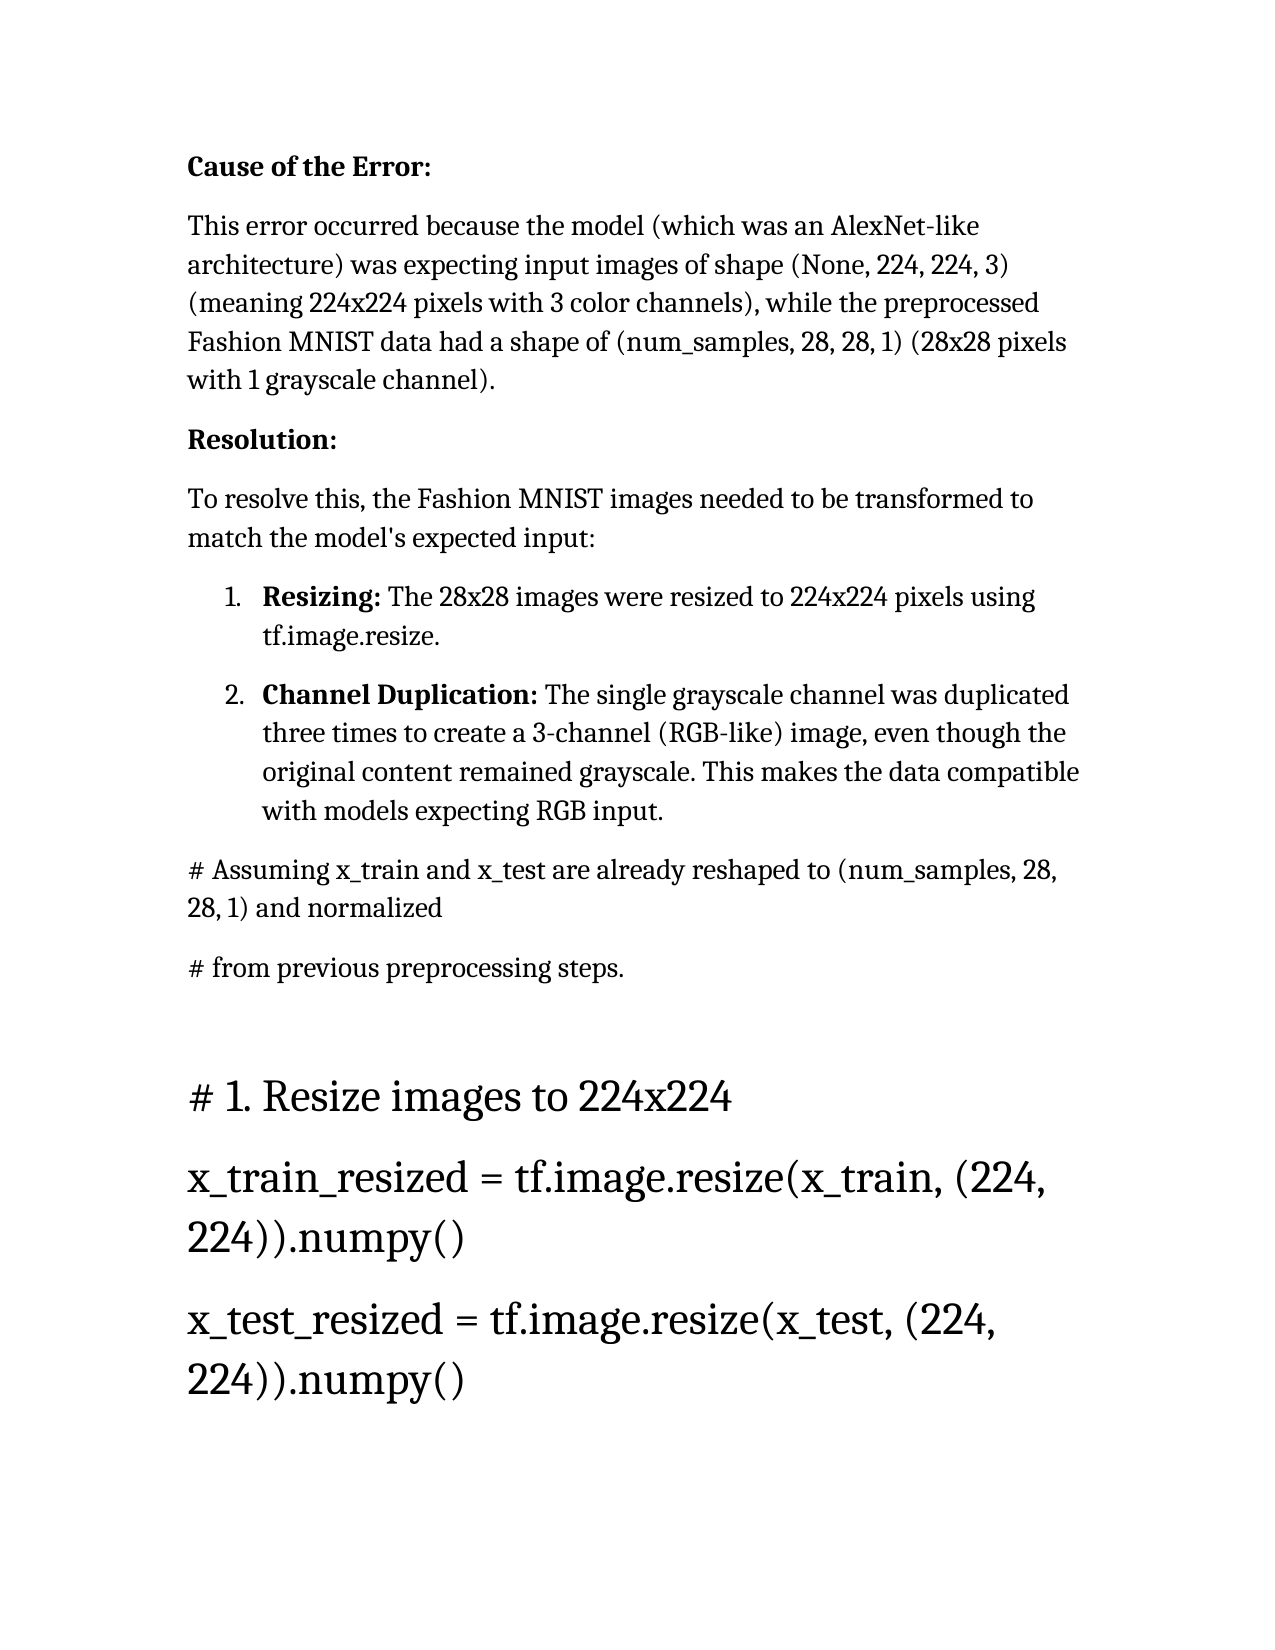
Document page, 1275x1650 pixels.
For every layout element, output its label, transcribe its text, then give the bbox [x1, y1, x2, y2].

text x_test_resized = tf.image.resize(x_test, (224, 224)).numpy() [187, 1293, 1087, 1406]
list Channel Duplication: The single grayscale channel was duplicated three times to create a 3-channel (RGB-like) image, even though the original content remained grayscale. This makes the data compatible with models expecting RGB input. [225, 678, 1087, 827]
text Cause of the Error: [187, 150, 1087, 183]
text x_train_resized = tf.image.resize(x_train, (224, 224)).numpy() [187, 1151, 1087, 1264]
text This error occurred because the model (which was an AlexNet-like architecture) was expecting input images of shape (None, 224, 224, 3) (meaning 224x224 pixels with 3 color channels), while the preprocessed Fashion MNIST data had a shape of (num_samples, 28, 28, 1) (28x28 pixels with 1 grayscale channel). [187, 209, 1087, 397]
text # 1. Resize images to 224x224 [187, 1070, 1087, 1122]
text # from previous preprocessing steps. [187, 951, 1087, 984]
text # Assuming x_train and x_test are already reshaped to (num_samples, 28, 28, 1) and normalized [187, 853, 1087, 925]
list Resizing: The 28x28 images were resized to 224x224 pixels using tf.image.resize. [225, 580, 1087, 652]
text To resolve this, the Fashion MNIST images needed to be transformed to match the model's expected input: [187, 482, 1087, 554]
text Resolution: [187, 423, 1087, 456]
